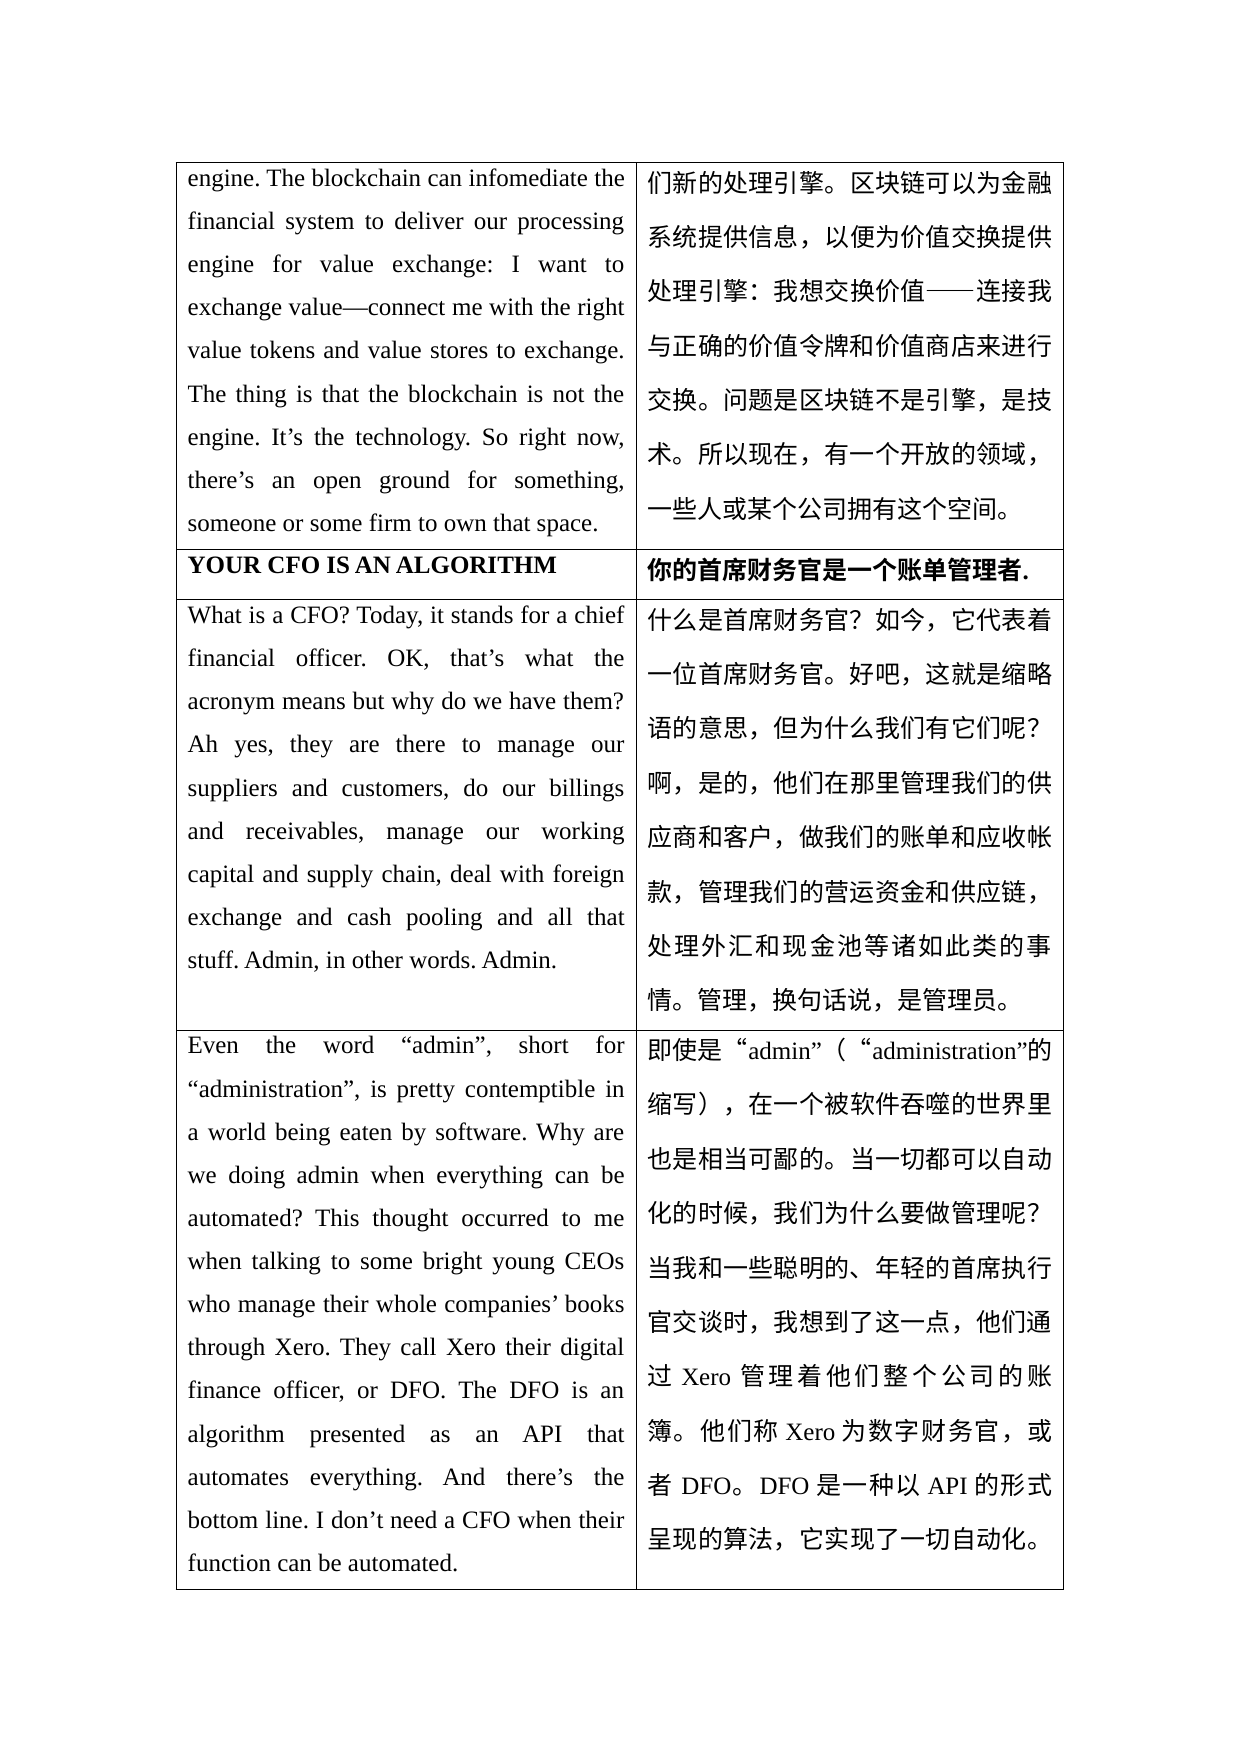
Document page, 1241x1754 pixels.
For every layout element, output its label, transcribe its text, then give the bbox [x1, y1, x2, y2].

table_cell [637, 163, 1063, 549]
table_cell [637, 1031, 1063, 1589]
table_cell What is a CFO? Today, it stands for a chief financial officer. OK, that’s what the acronym means but why do we have them? Ah yes, they are there to manage our suppliers and customers, do our billings and receivables, manage our working capital and supply chain, deal with foreign exchange and cash pooling and all that stuff. Admin, in other words. Admin. [177, 600, 636, 1029]
table_cell 什么是首席财务官？如今，它代表着一位首席财务官。好吧，这就是缩略语的意思，但为什么我们有它们呢？啊，是的，他们在那里管理我们的供应商和客户，做我们的账单和应收帐款，管理我们的营运资金和供应链，处理外汇和现金池等诸如此类的事情。管理，换句话说，是管理员。 [637, 600, 1063, 1029]
table_cell 你的首席财务官是一个账单管理者. [637, 550, 1063, 599]
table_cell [177, 163, 636, 549]
table_cell YOUR CFO IS AN ALGORITHM [177, 550, 636, 599]
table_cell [177, 1031, 636, 1589]
